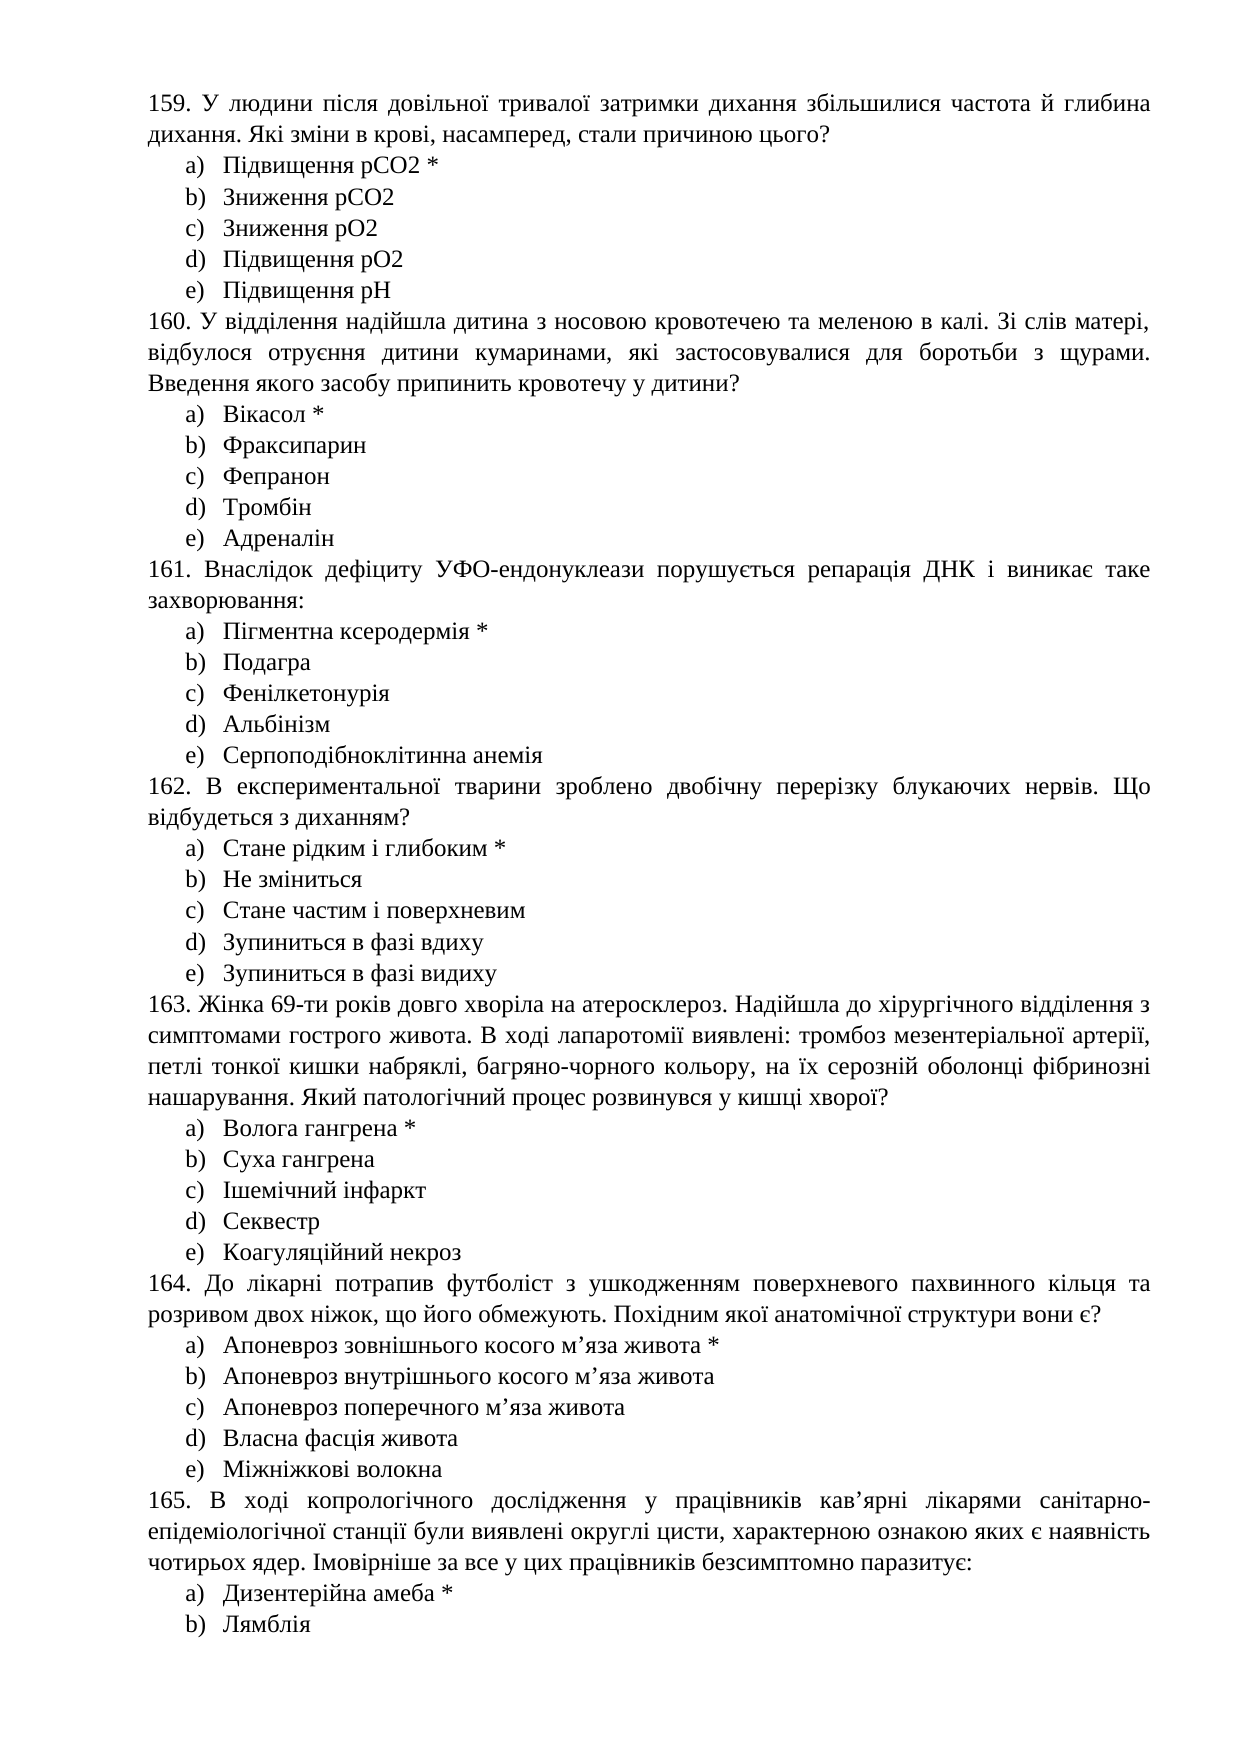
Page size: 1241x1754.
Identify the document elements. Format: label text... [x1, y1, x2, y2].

list Підвищення рН [185, 275, 1152, 303]
list Фенілкетонурія [185, 678, 1152, 707]
text 163. Жінка 69-ти років довго хворіла на атеросклероз. Надійшла до хірургічного відділення з симптомами гострого живота. В ході лапаротомії виявлені: тромбоз мезентеріальної артерії, петлі тонкої кишки набряклі, багряно-чорного кольору, на їх серозній оболонці фібринозні нашарування. Який патологічний процес розвинувся у кишці хворої? [148, 989, 1152, 1111]
list Дизентерійна амеба * [185, 1578, 1152, 1607]
list Альбінізм [185, 709, 1152, 738]
list Ішемічний інфаркт [185, 1175, 1152, 1204]
list Суха гангрена [185, 1144, 1152, 1173]
list Фраксипарин [185, 430, 1152, 459]
list Пігментна ксеродермія * [185, 616, 1152, 645]
list Підвищення рО2 [185, 244, 1152, 272]
list Не зміниться [185, 864, 1152, 893]
list Серпоподібноклітинна анемія [185, 740, 1152, 769]
list Підвищення рСО2 * [185, 151, 1152, 179]
list Власна фасція живота [185, 1423, 1152, 1452]
list Секвестр [185, 1206, 1152, 1235]
list Вікасол * [185, 399, 1152, 428]
list Апоневроз внутрішнього косого м’яза живота [185, 1361, 1152, 1390]
text 161. Внаслідок дефіциту УФО-ендонуклеази порушується репарація ДНК і виникає таке захворювання: [148, 554, 1152, 614]
list Зниження рСО2 [185, 182, 1152, 210]
text 159. У людини після довільної тривалої затримки дихання збільшилися частота й глибина дихання. Які зміни в крові, насамперед, стали причиною цього? [148, 88, 1152, 148]
list Адреналін [185, 523, 1152, 552]
list Міжніжкові волокна [185, 1454, 1152, 1483]
text 160. У відділення надійшла дитина з носовою кровотечею та меленою в калі. Зі слів матері, відбулося отруєння дитини кумаринами, які застосовувалися для боротьби з щурами. Введення якого засобу припинить кровотечу у дитини? [148, 306, 1152, 397]
list Зупиниться в фазі видиху [185, 958, 1152, 986]
list Зупиниться в фазі вдиху [185, 927, 1152, 955]
list Фепранон [185, 461, 1152, 490]
list Апоневроз поперечного м’яза живота [185, 1392, 1152, 1421]
list Волога гангрена * [185, 1113, 1152, 1142]
text 162. В експериментальної тварини зроблено двобічну перерізку блукаючих нервів. Що відбудеться з диханням? [148, 771, 1152, 831]
list Зниження рО2 [185, 213, 1152, 241]
list Апоневроз зовнішнього косого м’яза живота * [185, 1330, 1152, 1359]
text 164. До лікарні потрапив футболіст з ушкодженням поверхневого пахвинного кільця та розривом двох ніжок, що його обмежують. Похідним якої анатомічної структури вони є? [148, 1268, 1152, 1328]
list Стане рідким і глибоким * [185, 833, 1152, 862]
list Подагра [185, 647, 1152, 676]
list Коагуляційний некроз [185, 1237, 1152, 1266]
list Стане частим і поверхневим [185, 896, 1152, 924]
list Лямблія [185, 1609, 1152, 1638]
list Тромбін [185, 492, 1152, 521]
text 165. В ході копрологічного дослідження у працівників кав’ярні лікарями санітарно-епідеміологічної станції були виявлені округлі цисти, характерною ознакою яких є наявність чотирьох ядер. Імовірніше за все у цих працівників безсимптомно паразитує: [148, 1485, 1152, 1576]
